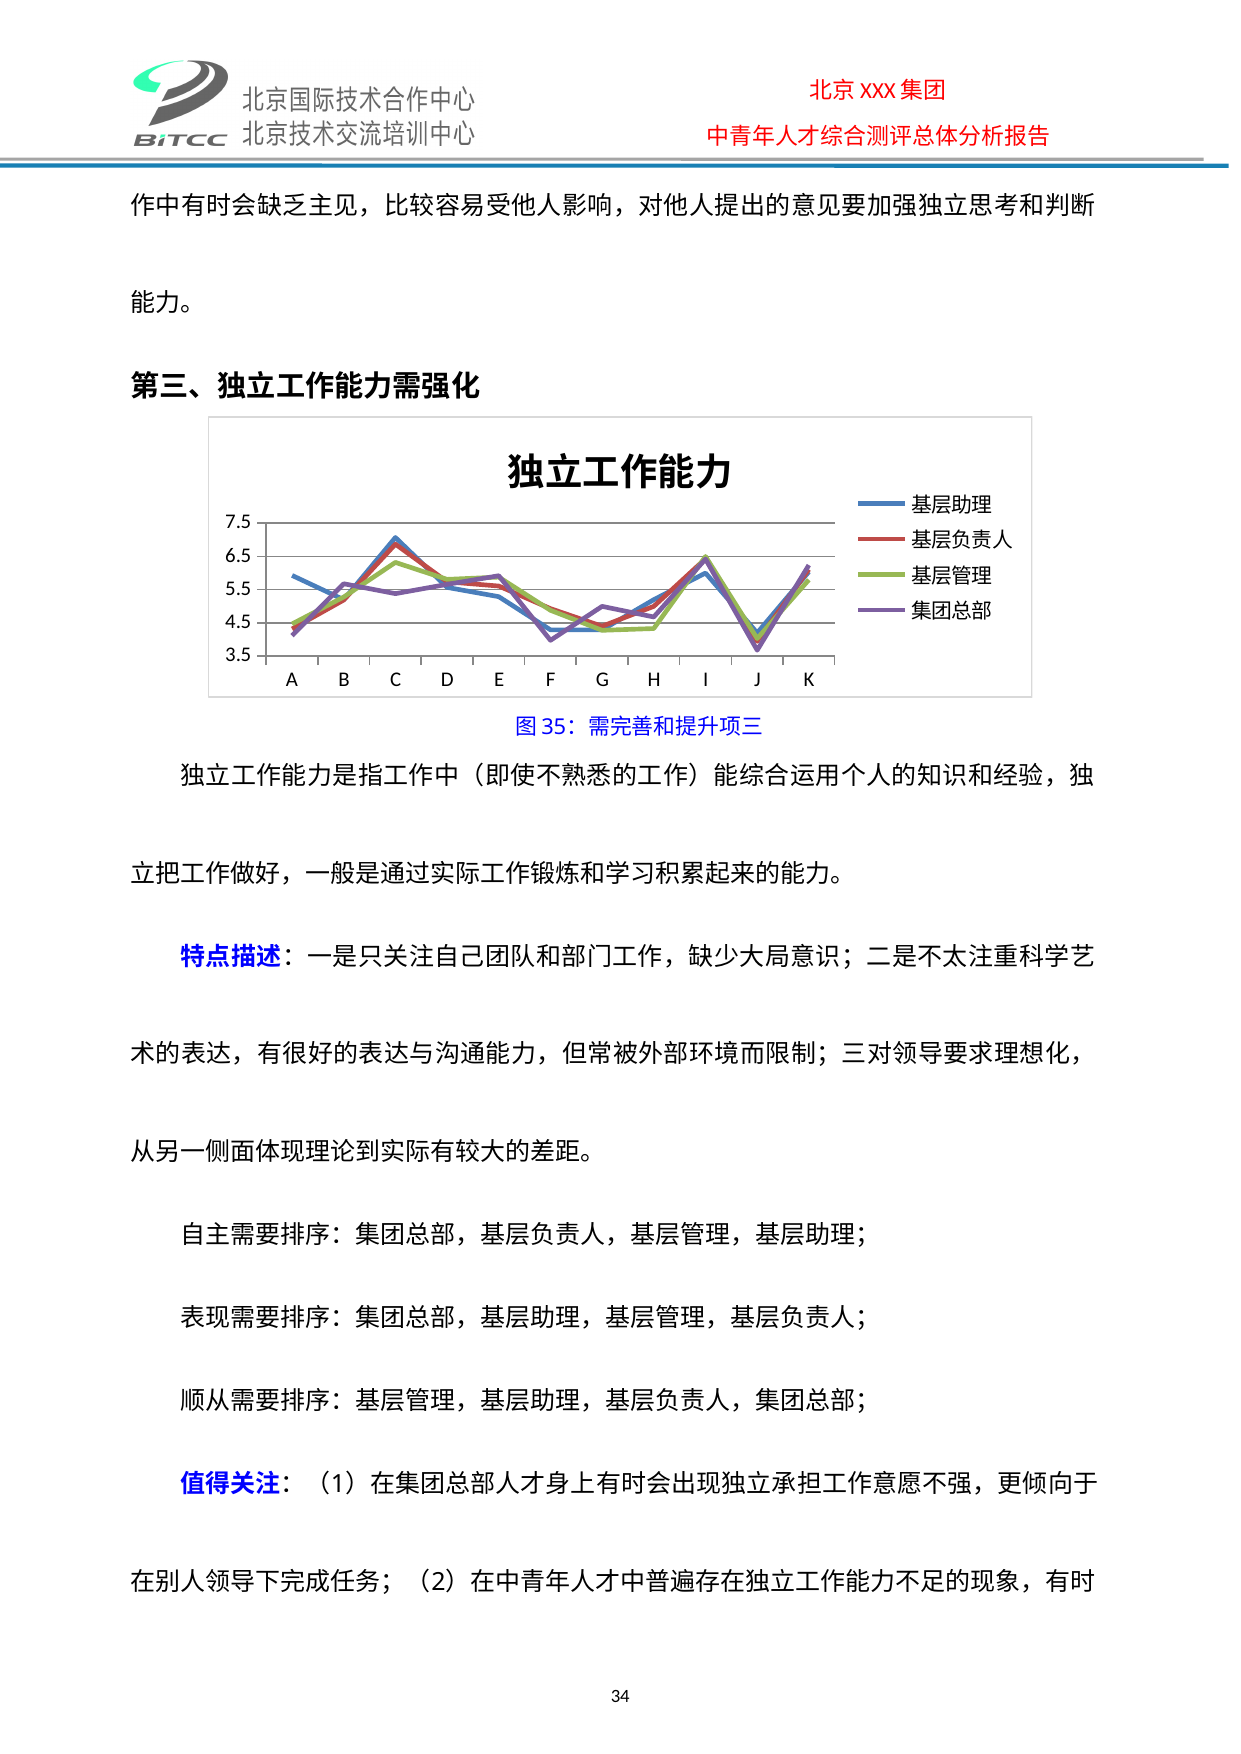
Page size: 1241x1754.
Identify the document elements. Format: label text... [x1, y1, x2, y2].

text 自主需要排序：集团总部，基层负责人，基层管理，基层助理； [130, 1200, 1098, 1265]
text 顺从需要排序：基层管理，基层助理，基层负责人，集团总部； [130, 1366, 1098, 1431]
picture [129, 59, 483, 150]
text 特点描述：一是只关注自己团队和部门工作，缺少大局意识；二是不太注重科学艺术的表达，有很好的表达与沟通能力，但常被外部环境而限制；三对领导要求理想化，从另一侧面体现理论到实际有较大的差距。 [130, 922, 1098, 1182]
text 图35：需完善和提升项三 [130, 709, 1098, 741]
subtitle 第三、独立工作能力需强化 [130, 351, 1110, 416]
text 独立工作能力是指工作中（即使不熟悉的工作）能综合运用个人的知识和经验，独立把工作做好，一般是通过实际工作锻炼和学习积累起来的能力。 [130, 741, 1098, 904]
text 表现需要排序：集团总部，基层助理，基层管理，基层负责人； [130, 1283, 1098, 1348]
text 值得关注：（1）在集团总部人才身上有时会出现独立承担工作意愿不强，更倾向于在别人领导下完成任务；（2）在中青年人才中普遍存在独立工作能力不足的现象，有时遇到不同的观点也容易被别人说服，自己的真实想法得不到实现；（3）基层管理人才在顺从别人意见方面坚持性最低，经常犹豫不决。 [130, 1449, 1098, 1612]
